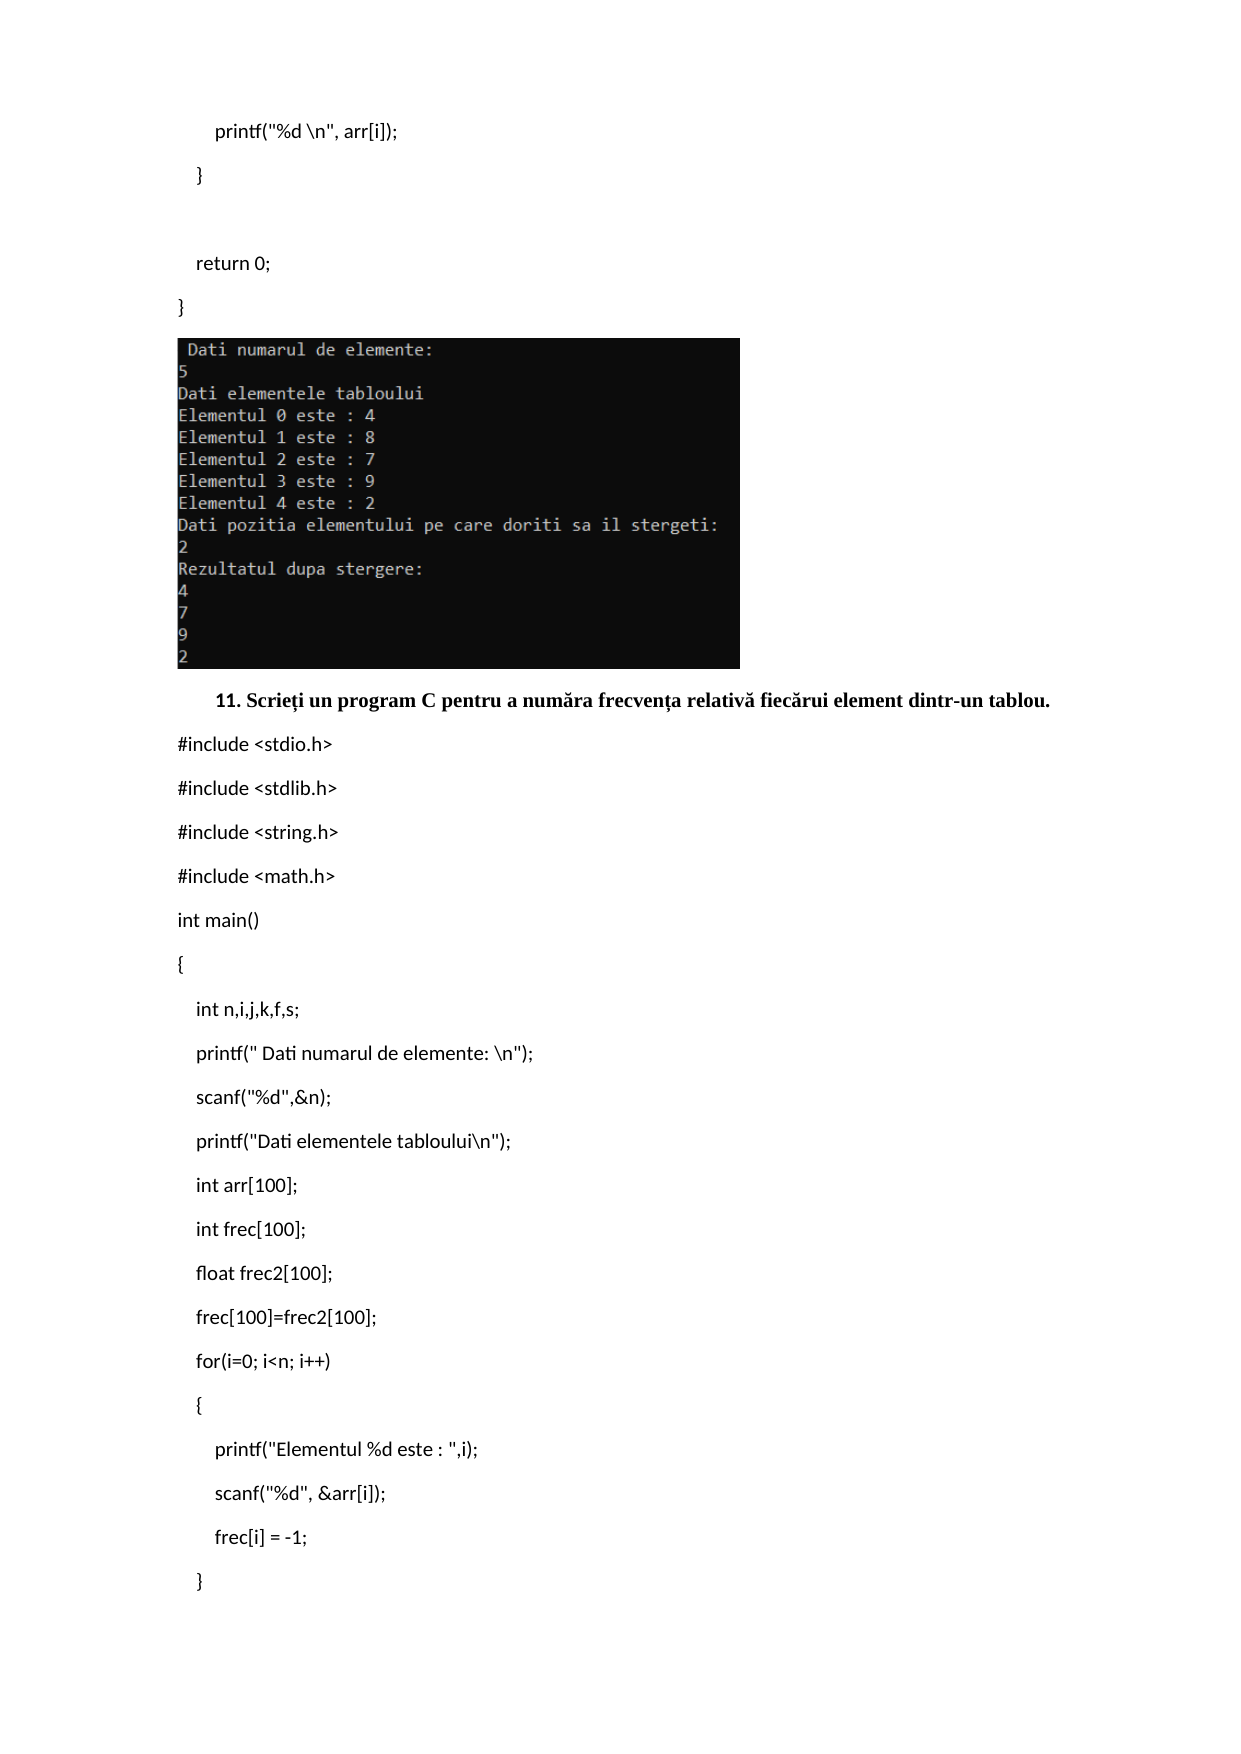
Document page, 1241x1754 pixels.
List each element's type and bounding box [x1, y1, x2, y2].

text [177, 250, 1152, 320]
picture [177, 338, 740, 669]
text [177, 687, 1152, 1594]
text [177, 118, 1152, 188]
